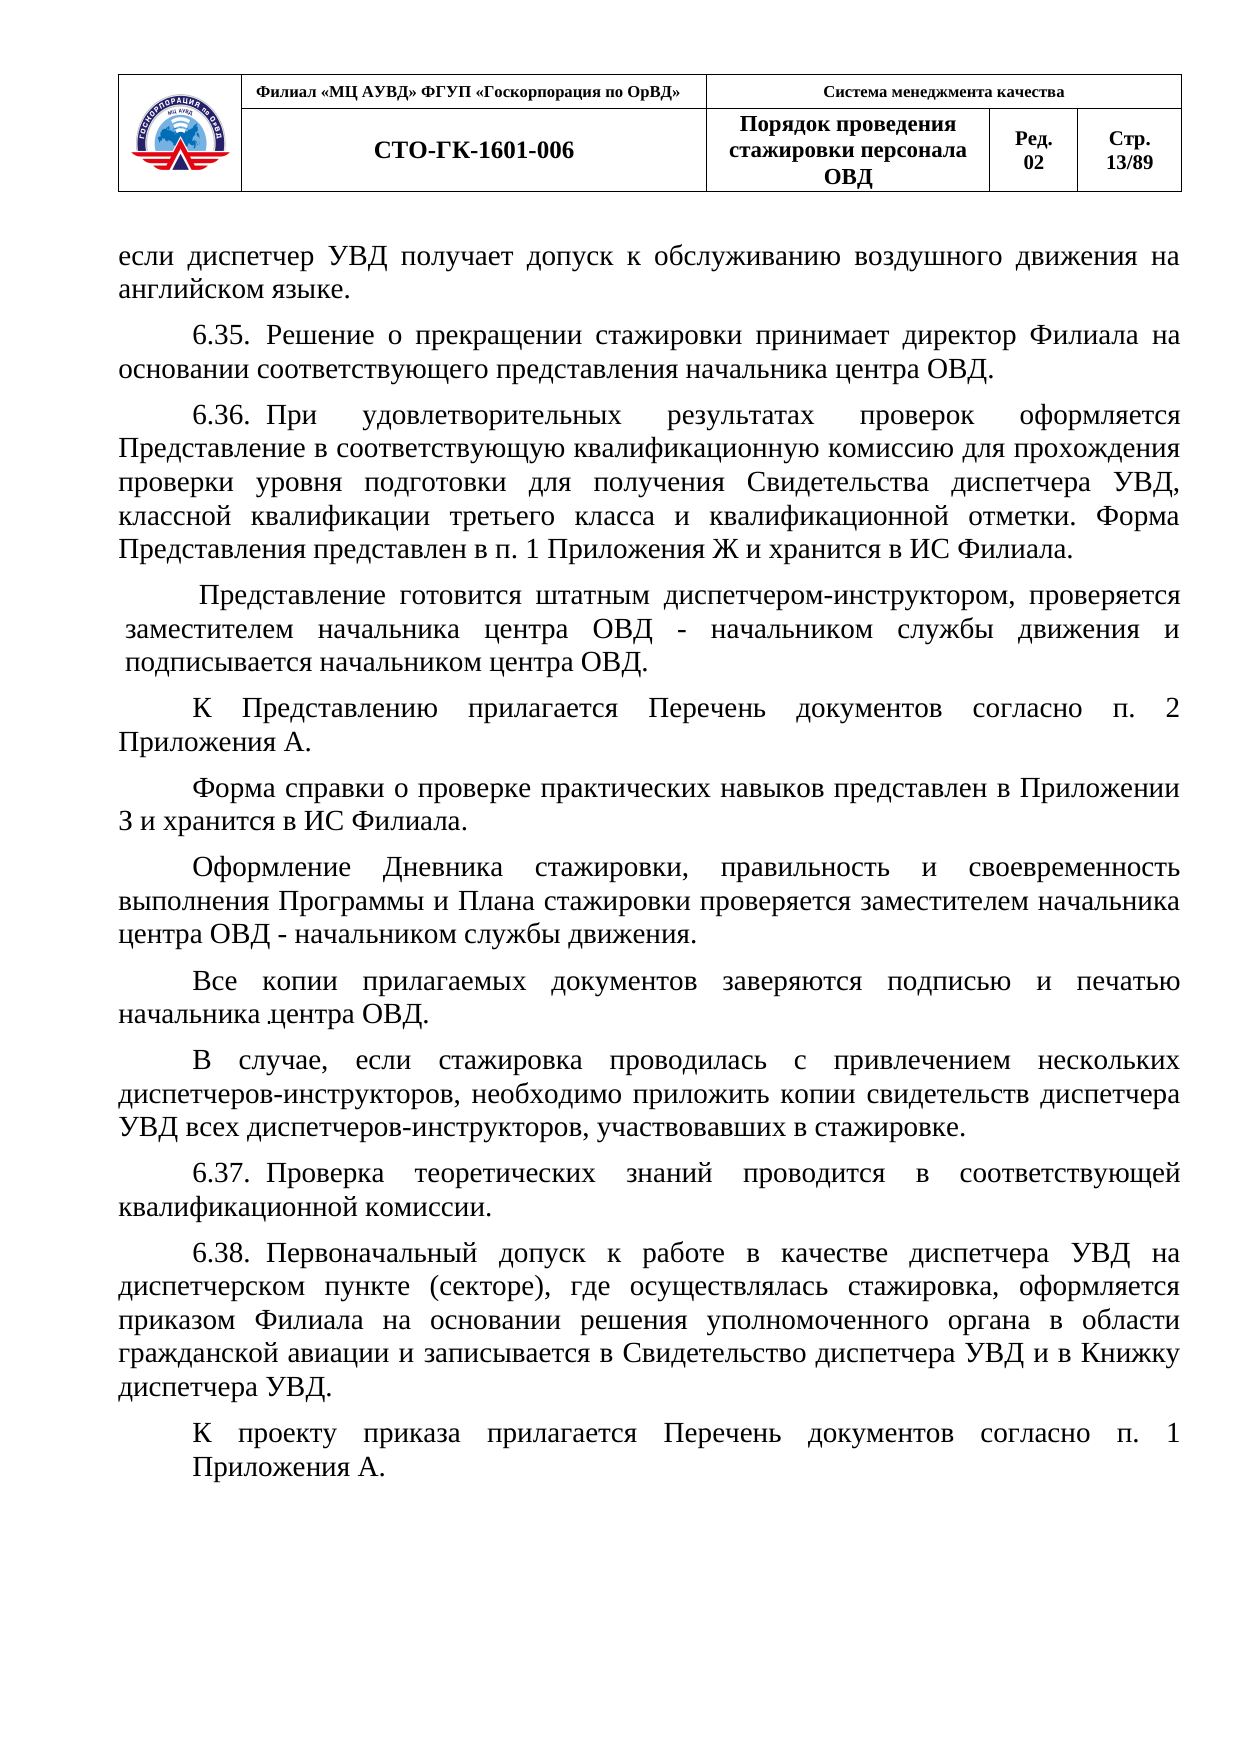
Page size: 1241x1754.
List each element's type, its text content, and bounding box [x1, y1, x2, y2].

text К проекту приказа прилагается Перечень документов согласно п. 1 Приложения А. [192, 1415, 1181, 1482]
list Проверка теоретических знаний проводится в соответствующей квалификационной комиссии. [118, 1155, 1181, 1222]
picture [129, 94, 232, 171]
text Оформление Дневника стажировки, правильность и своевременность выполнения Программы и Плана стажировки проверяется заместителем начальника центра ОВД - начальником службы движения. [118, 849, 1181, 950]
list Первоначальный допуск к работе в качестве диспетчера УВД на диспетчерском пункте (секторе), где осуществлялась стажировка, оформляется приказом Филиала на основании решения уполномоченного органа в области гражданской авиации и записывается в Свидетельство диспетчера УВД и в Книжку диспетчера УВД. [118, 1235, 1181, 1403]
list При удовлетворительных результатах проверок оформляется Представление в соответствующую квалификационную комиссию для прохождения проверки уровня подготовки для получения Свидетельства диспетчера УВД, классной квалификации третьего класса и квалификационной отметки. Форма Представления представлен в п. 1 Приложения Ж и хранится в ИС Филиала. [118, 397, 1181, 565]
list Решение о прекращении стажировки принимает директор Филиала на основании соответствующего представления начальника центра ОВД. [118, 317, 1181, 384]
text К Представлению прилагается Перечень документов согласно п. 2 Приложения А. [118, 690, 1181, 757]
text Форма справки о проверке практических навыков представлен в Приложении З и хранится в ИС Филиала. [118, 770, 1181, 837]
text Все копии прилагаемых документов заверяются подписью и печатью начальника центра ОВД. [118, 963, 1181, 1030]
text Представление готовится штатным диспетчером-инструктором, проверяется заместителем начальника центра ОВД - начальником службы движения и подписывается начальником центра ОВД. [125, 577, 1181, 678]
text В случае, если стажировка проводилась с привлечением нескольких диспетчеров-инструкторов, необходимо приложить копии свидетельств диспетчера УВД всех диспетчеров-инструкторов, участвовавших в стажировке. [118, 1042, 1181, 1143]
